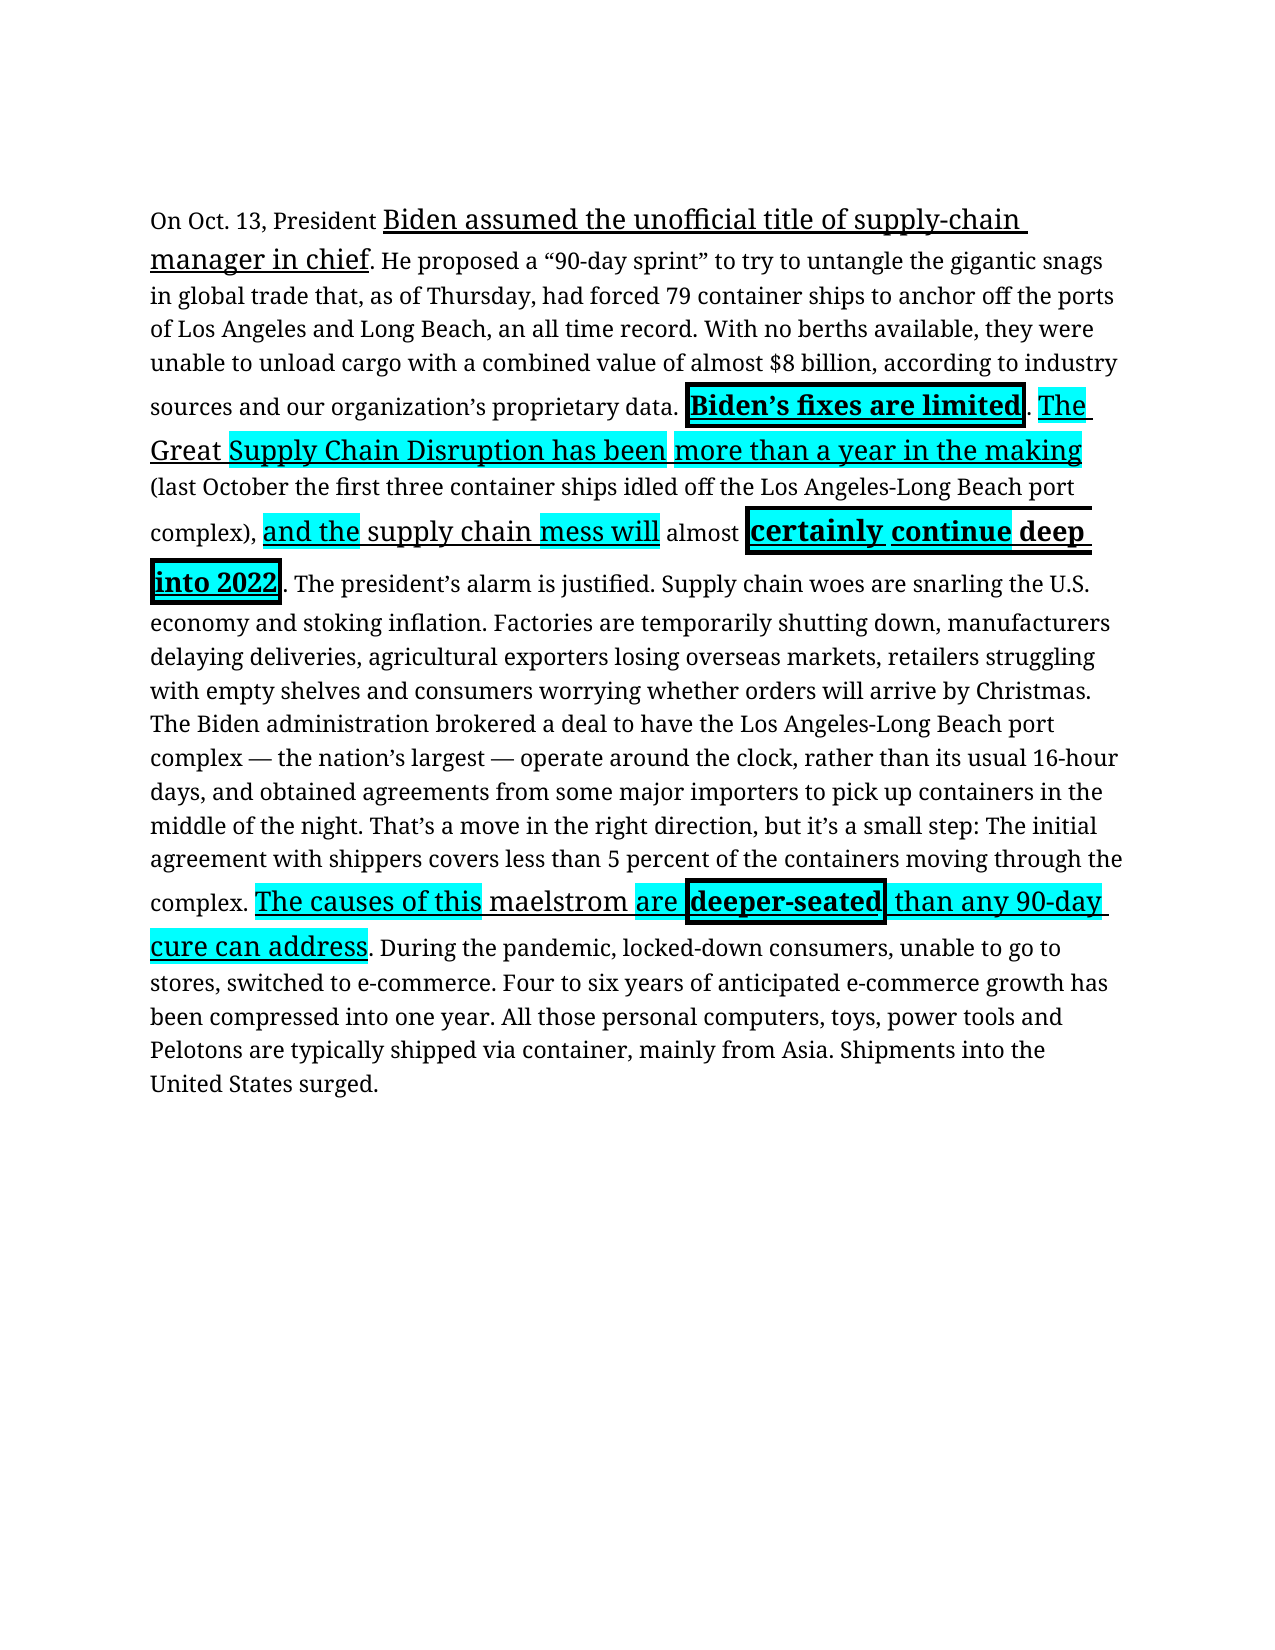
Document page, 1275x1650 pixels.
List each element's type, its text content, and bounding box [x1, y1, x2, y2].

text On Oct. 13, President Biden assumed the unofficial title of supply-chain manager in chief. He proposed a “90-day sprint” to try to untangle the gigantic snags in global trade that, as of Thursday, had forced 79 container ships to anchor off the ports of Los Angeles and Long Beach, an all time record. With no berths available, they were unable to unload cargo with a combined value of almost $8 billion, according to industry sources and our organization’s proprietary data. Biden’s fixes are limited. The Great Supply Chain Disruption has been more than a year in the making (last October the first three container ships idled off the Los Angeles-Long Beach port complex), and the supply chain mess will almost certainly continue deep into 2022. The president’s alarm is justified. Supply chain woes are snarling the U.S. economy and stoking inflation. Factories are temporarily shutting down, manufacturers delaying deliveries, agricultural exporters losing overseas markets, retailers struggling with empty shelves and consumers worrying whether orders will arrive by Christmas. The Biden administration brokered a deal to have the Los Angeles-Long Beach port complex — the nation’s largest — operate around the clock, rather than its usual 16-hour days, and obtained agreements from some major importers to pick up containers in the middle of the night. That’s a move in the right direction, but it’s a small step: The initial agreement with shippers covers less than 5 percent of the containers moving through the complex. The causes of this maelstrom are deeper-seated than any 90-day cure can address. During the pandemic, locked-down consumers, unable to go to stores, switched to e-commerce. Four to six years of anticipated e-commerce growth has been compressed into one year. All those personal computers, toys, power tools and Pelotons are typically shipped via container, mainly from Asia. Shipments into the United States surged. [150, 200, 1125, 1099]
